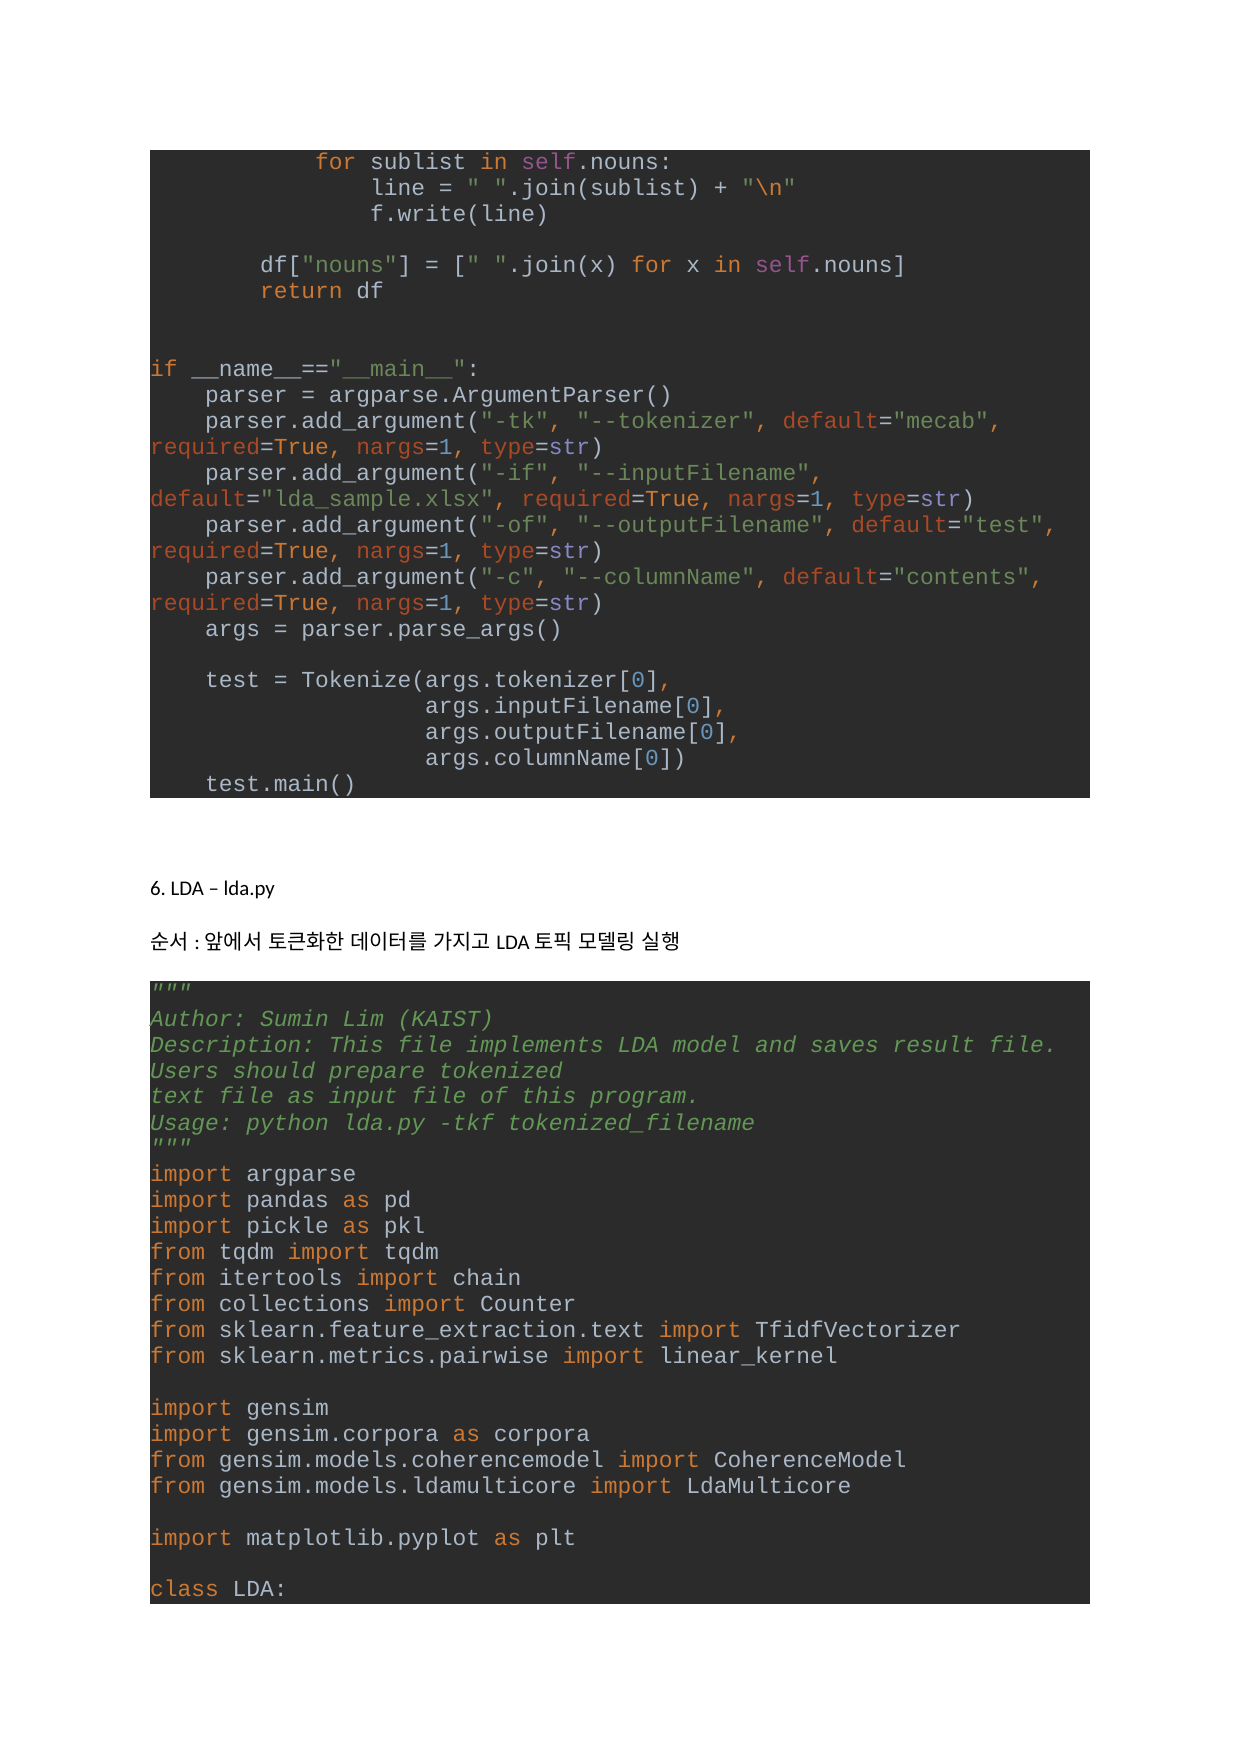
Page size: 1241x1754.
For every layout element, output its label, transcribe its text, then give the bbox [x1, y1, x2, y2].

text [150, 150, 1090, 798]
text 순서 : 앞에서 토큰화한 데이터를 가지고 LDA 토픽 모델링 실행 [150, 926, 1090, 956]
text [150, 981, 1090, 1604]
text 6. LDA – lda.py [150, 875, 1090, 900]
